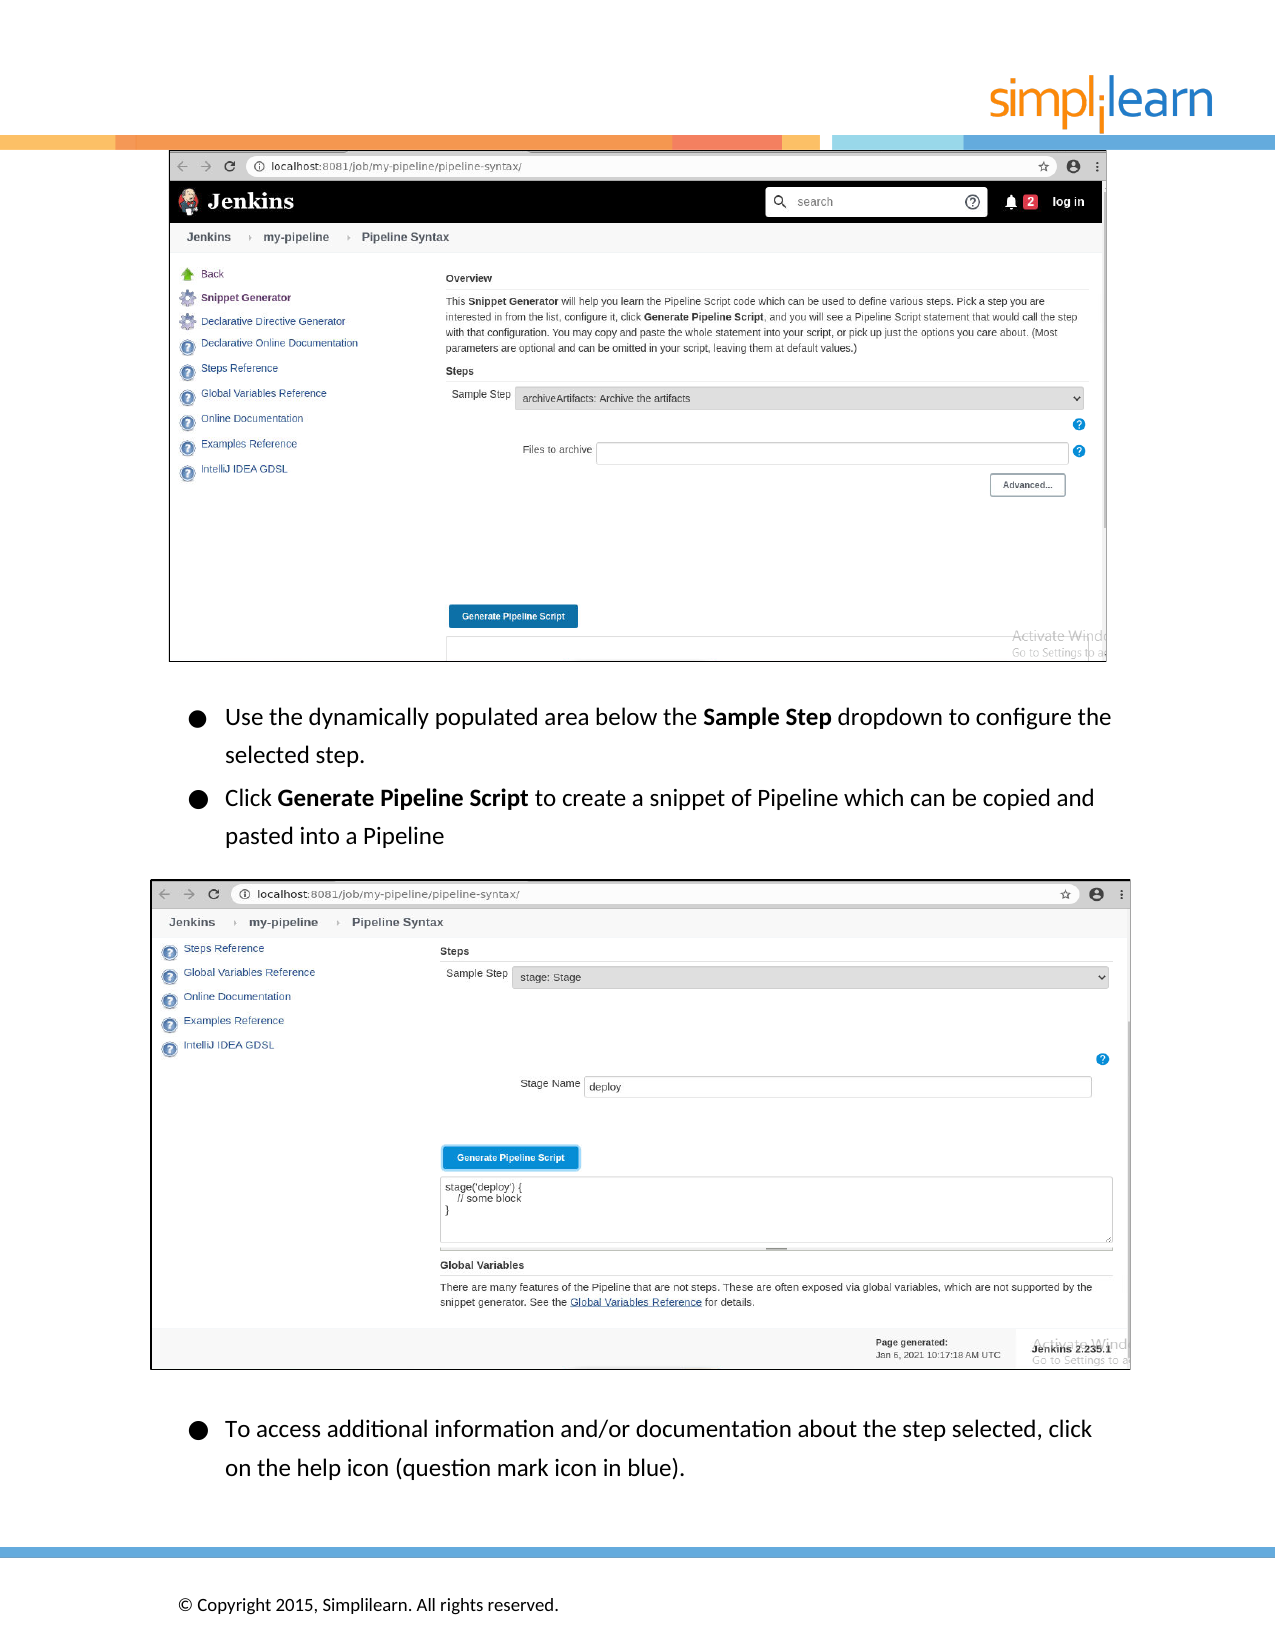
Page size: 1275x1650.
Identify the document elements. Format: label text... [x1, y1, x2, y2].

picture [0, 1547, 1275, 1559]
list Click Generate Pipeline Script to create a snippet of Pipeline which can be copied and pasted into a Pipeline [187, 769, 1125, 879]
picture [0, 75, 1275, 662]
list Use the dynamically populated area below the Sample Step dropdown to configure the selected step. [187, 692, 1125, 769]
picture [150, 879, 1131, 1370]
list To access additional information and/or documentation about the step selected, click on the help icon (question mark icon in blue). [187, 1401, 1125, 1482]
